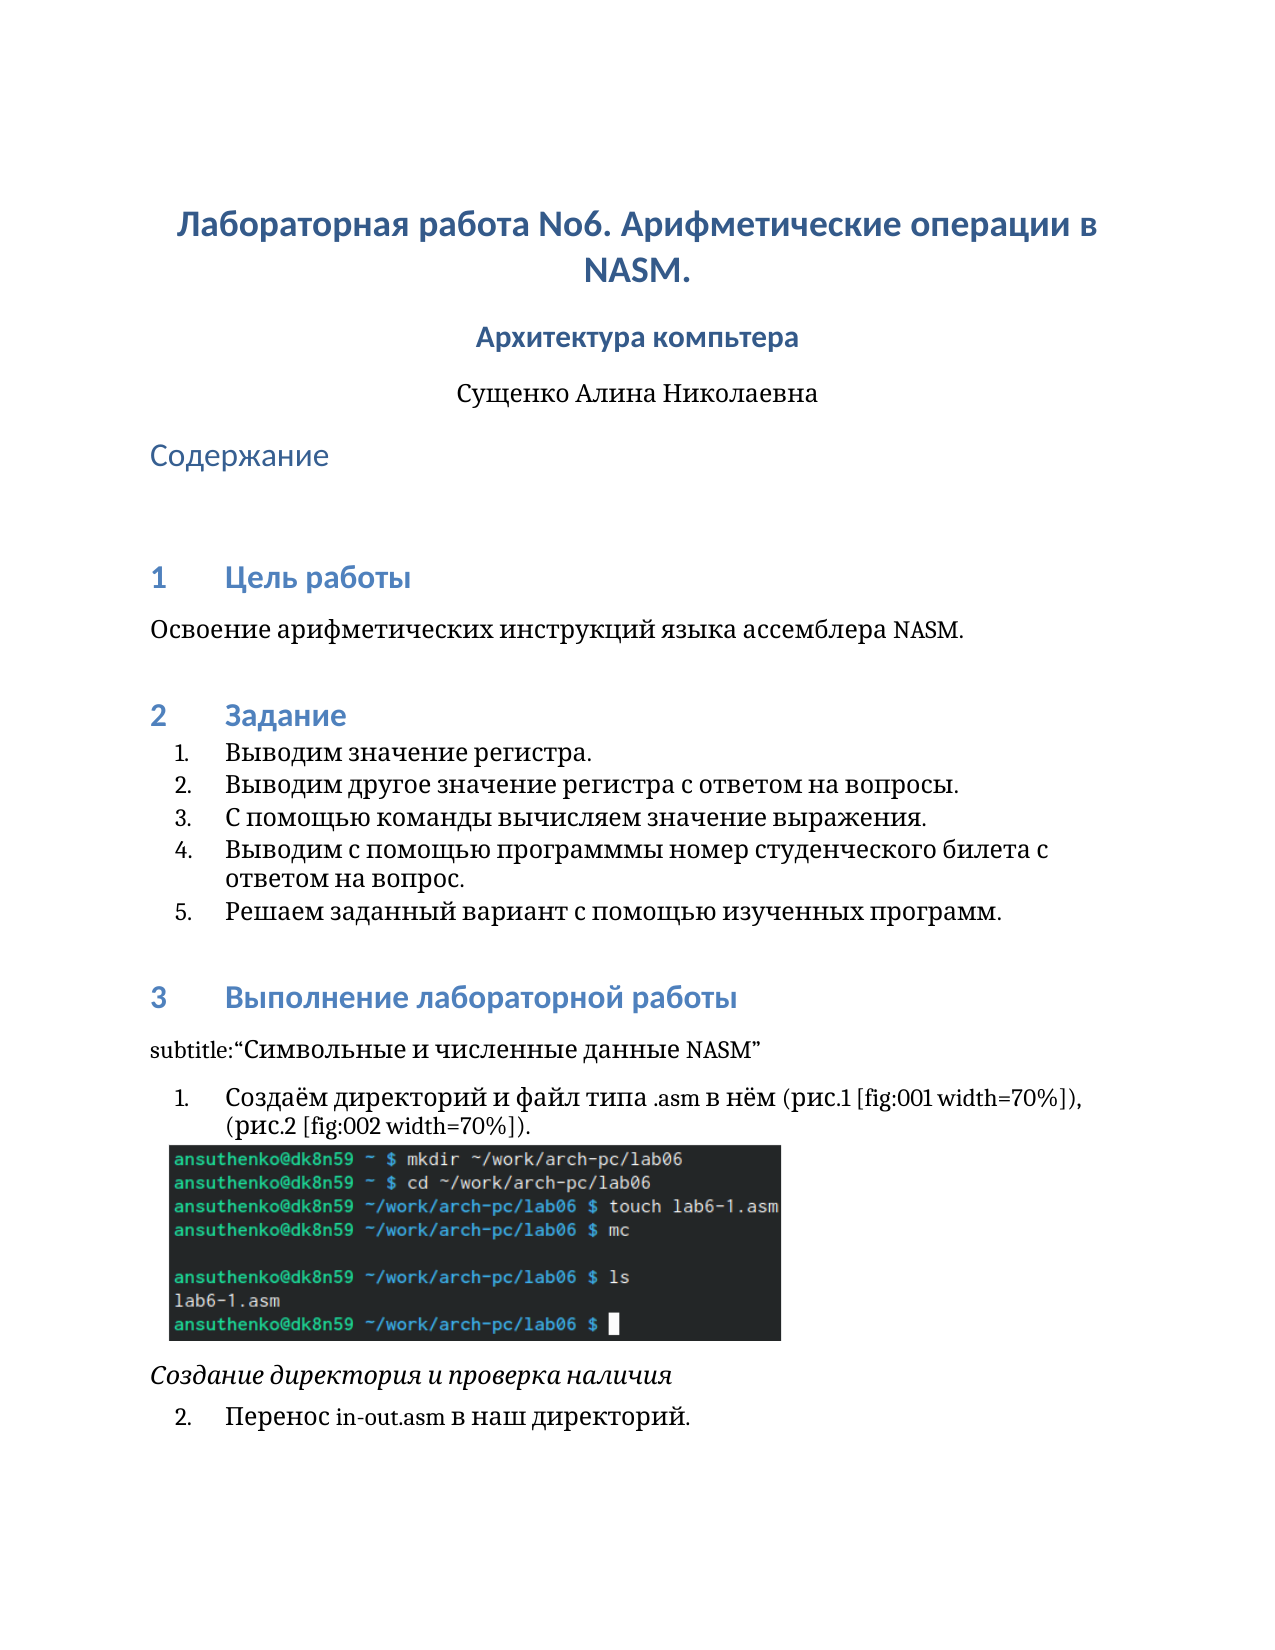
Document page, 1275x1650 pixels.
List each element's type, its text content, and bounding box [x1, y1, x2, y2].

text Создание директория и проверка наличия [150, 1362, 1125, 1391]
picture [168, 1144, 782, 1341]
list Выводим с помощью программмы номер студенческого билета с ответом на вопрос. [175, 836, 1125, 894]
list Решаем заданный вариант с помощью изученных программ. [175, 898, 1125, 926]
text subtitle:“Символьные и численные данные NASM” [150, 1036, 1125, 1065]
title Лабораторная работа No6. Арифметические операции в NASM. [150, 200, 1125, 292]
subtitle 2 Задание [150, 694, 1125, 735]
subtitle 1 Цель работы [150, 556, 1125, 597]
text Освоение арифметических инструкций языка ассемблера NASM. [150, 616, 1125, 644]
subtitle Архитектура компьтера [150, 317, 1125, 355]
text Сущенко Алина Николаевна [150, 380, 1125, 408]
list Выводим другое значение регистра с ответом на вопросы. [175, 771, 1125, 800]
list Перенос in-out.asm в наш директорий. [175, 1403, 1125, 1432]
list Создаём директорий и файл типа .asm в нём (рис.1 [fig:001 width=70%]),(рис.2 [fig:002 width=70%]). [175, 1083, 1125, 1141]
list Выводим значение регистра. [175, 739, 1125, 768]
list С помощью команды вычисляем значение выражения. [175, 804, 1125, 833]
subtitle 3 Выполнение лабораторной работы [150, 976, 1125, 1017]
